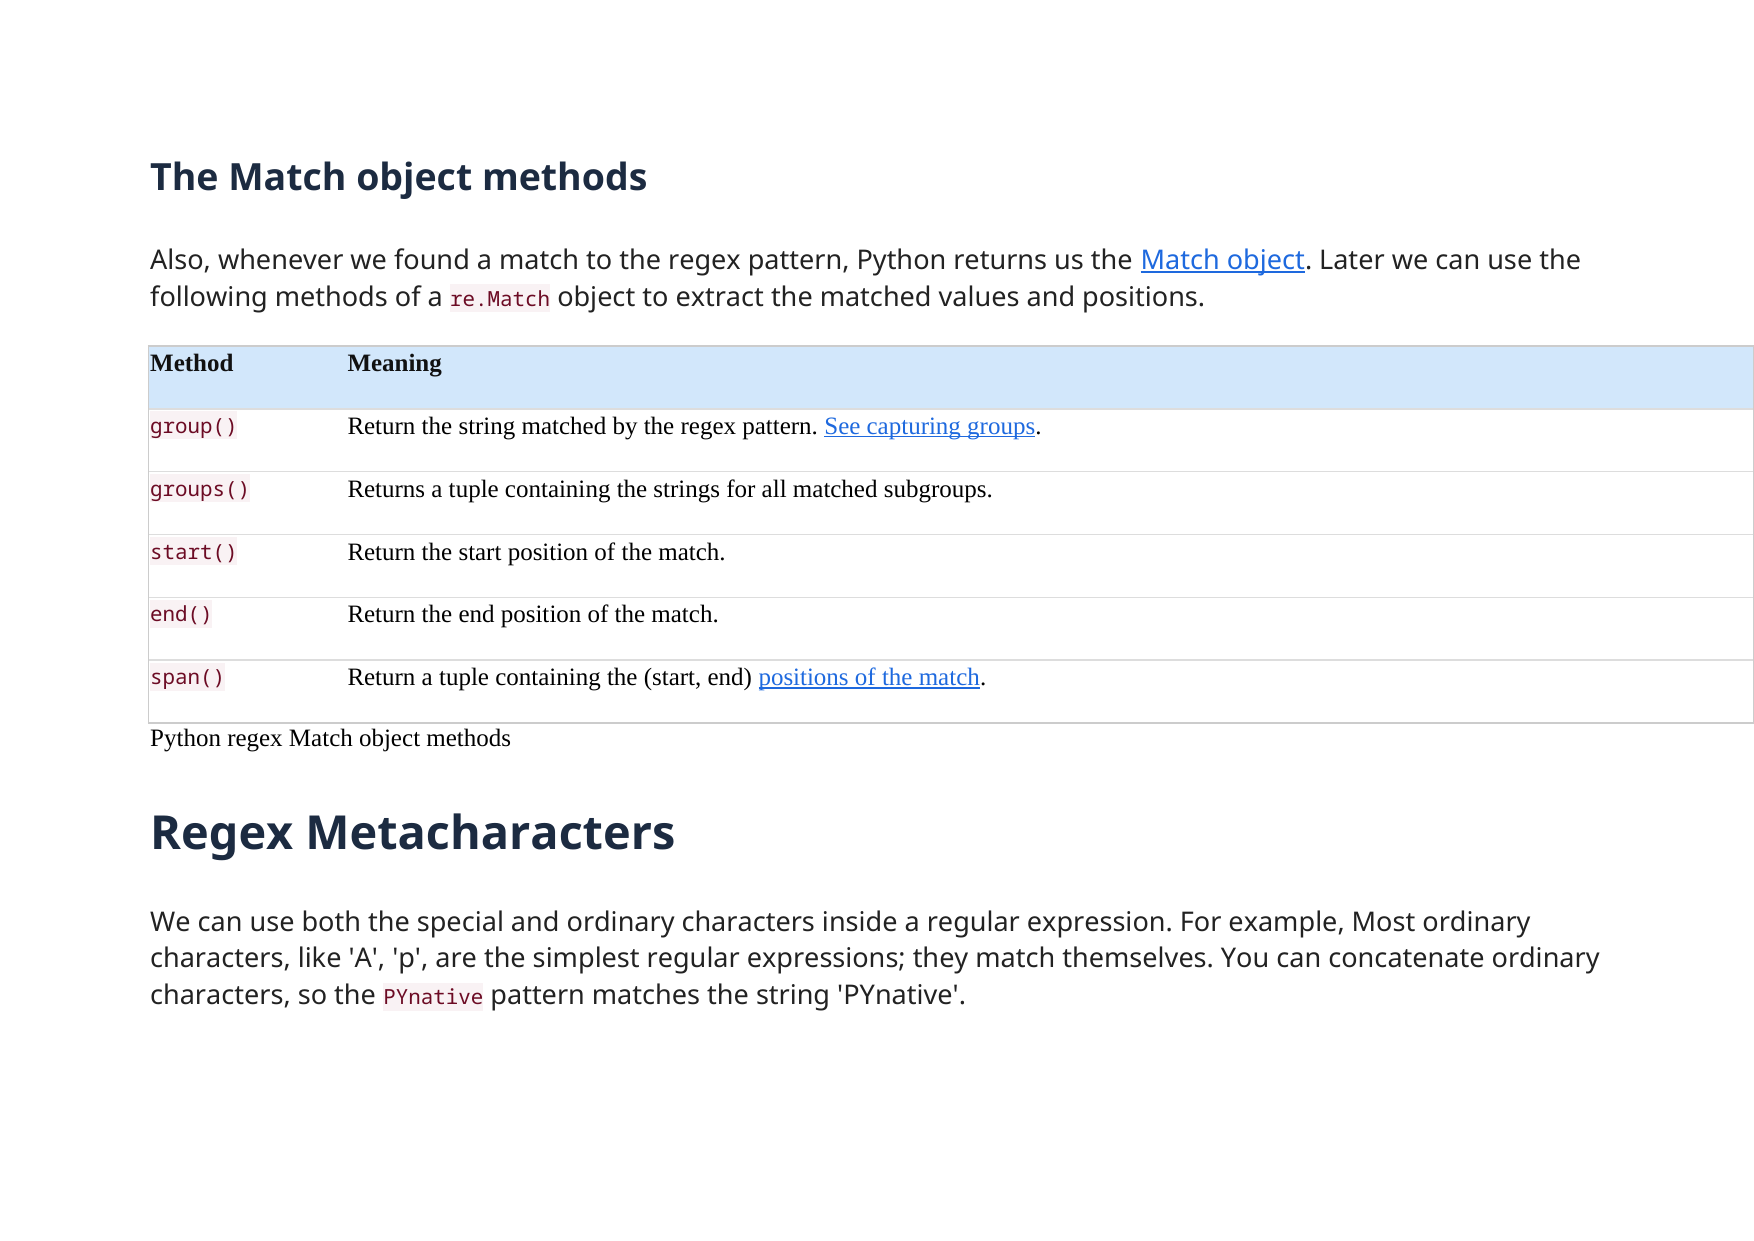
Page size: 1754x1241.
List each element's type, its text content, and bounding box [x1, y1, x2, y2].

table_cell group() [149, 410, 346, 471]
text Regex Metacharacters [150, 799, 1604, 863]
table_cell Return the start position of the match. [346, 535, 1753, 596]
table_cell start() [149, 535, 346, 596]
text We can use both the special and ordinary characters inside a regular expression. For example, Most ordinary characters, like 'A', 'p', are the simplest regular expressions; they match themselves. You can concatenate ordinary characters, so the PYnative pattern matches the string 'PYnative'. [150, 902, 1604, 1013]
table_cell Return the end position of the match. [346, 598, 1753, 659]
table_cell Return a tuple containing the (start, end) positions of the match. [346, 661, 1753, 722]
table_cell groups() [149, 472, 346, 533]
table_cell span() [149, 661, 346, 722]
table_cell end() [149, 598, 346, 659]
table_header Method [149, 347, 346, 408]
text The Match object methods [150, 150, 1604, 201]
table_cell Return the string matched by the regex pattern. See capturing groups. [346, 410, 1753, 471]
table_cell Returns a tuple containing the strings for all matched subgroups. [346, 472, 1753, 533]
text Python regex Match object methods [150, 724, 1604, 752]
text Also, whenever we found a match to the regex pattern, Python returns us the Match object. Later we can use the following methods of a re.Match object to extract the matched values and positions. [150, 240, 1604, 314]
table_header Meaning [346, 347, 1753, 408]
